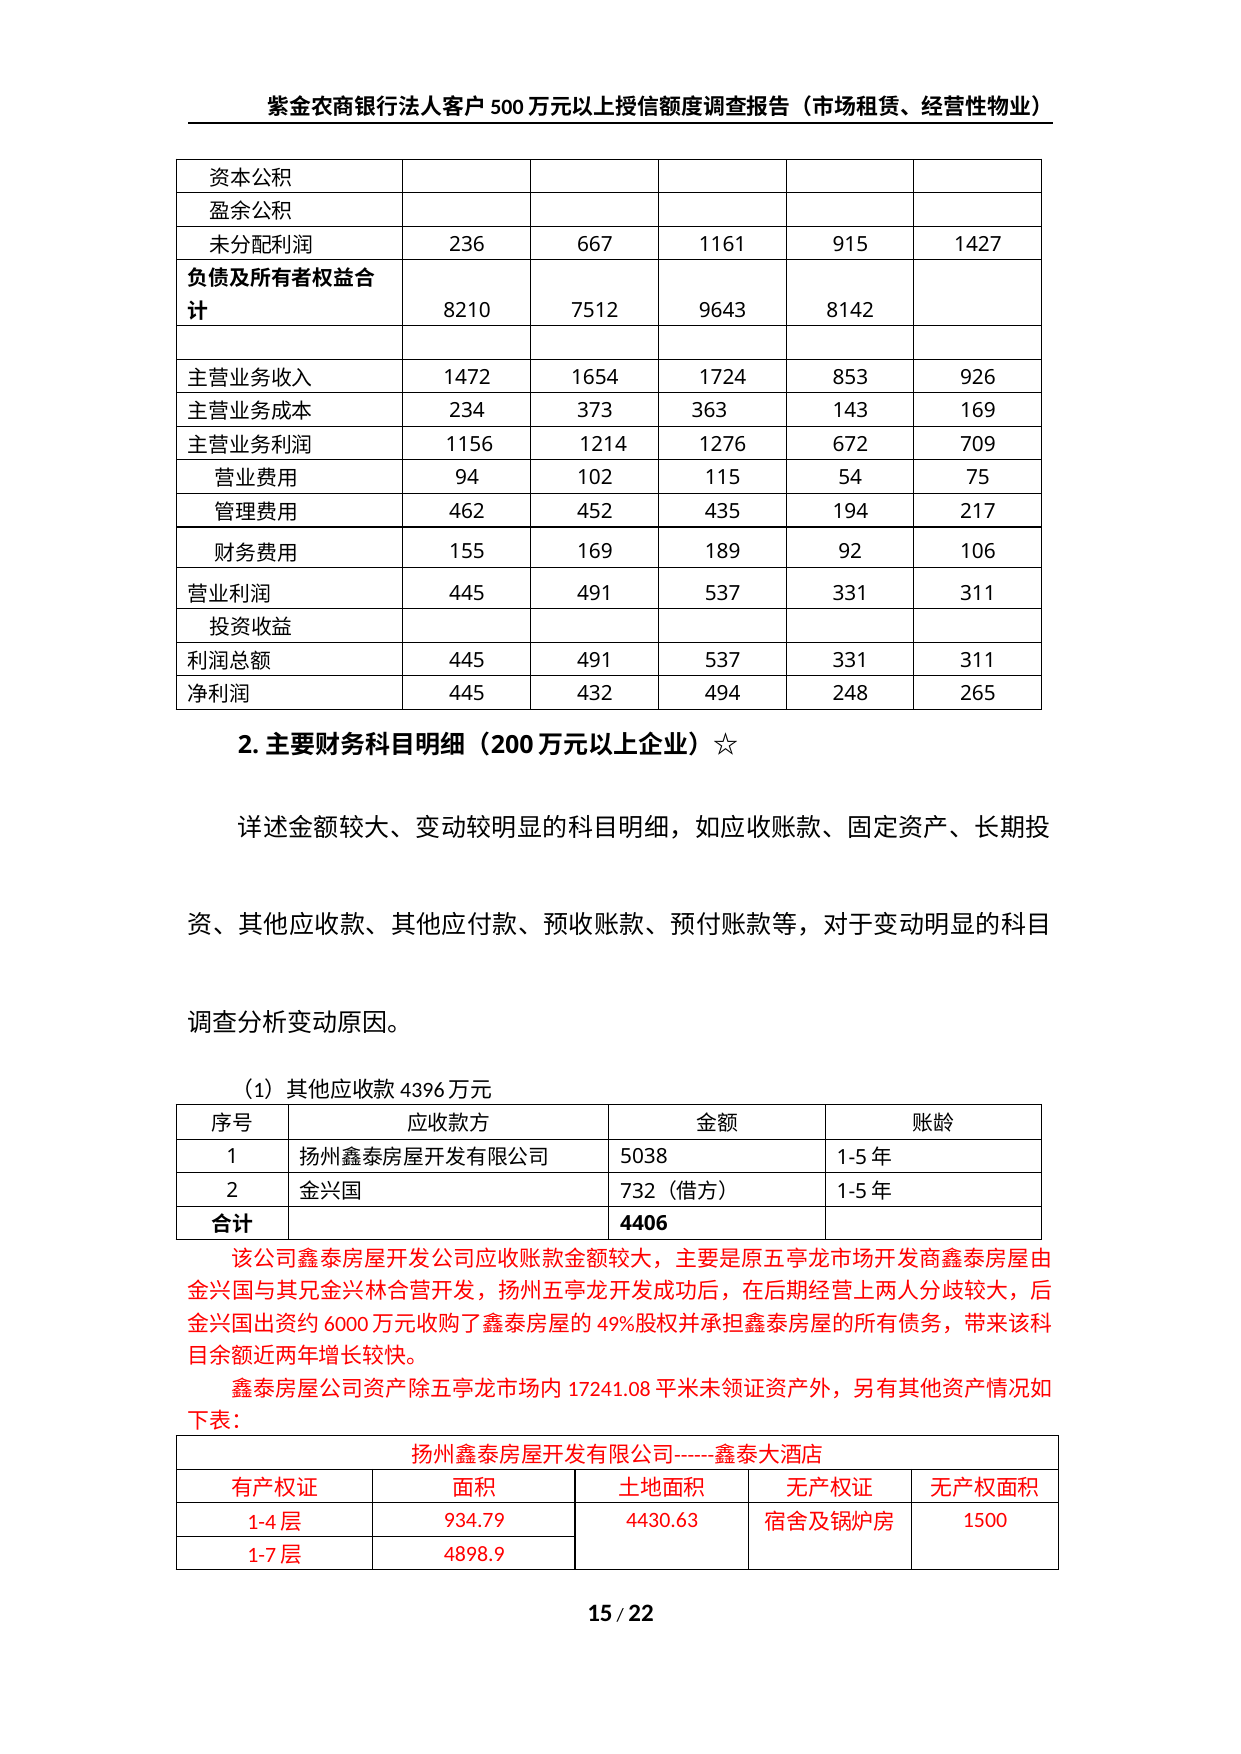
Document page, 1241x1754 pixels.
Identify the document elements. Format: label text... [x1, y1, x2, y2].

table_header 序号 [177, 1105, 288, 1138]
table_cell 853 [787, 360, 913, 392]
table_cell 75 [914, 460, 1041, 493]
table_cell 311 [914, 568, 1041, 608]
table_cell 无产权面积 [912, 1470, 1058, 1502]
table_cell 217 [914, 494, 1041, 526]
table_cell [531, 326, 658, 359]
table_cell [659, 609, 786, 642]
table_cell [914, 160, 1041, 192]
table_cell [826, 1207, 1041, 1239]
table_cell 9643 [659, 260, 786, 325]
table_header 账龄 [826, 1105, 1041, 1138]
table_cell 合计 [177, 1207, 288, 1239]
table_header 扬州鑫泰房屋开发有限公司------鑫泰大酒店 [177, 1436, 1058, 1469]
table_cell [787, 160, 913, 192]
table_header 金额 [609, 1105, 825, 1138]
table_cell 373 [531, 393, 658, 426]
table_cell 732（借方） [609, 1173, 825, 1206]
table_cell 1 [177, 1140, 288, 1172]
table_cell [531, 160, 658, 192]
text 详述金额较大、变动较明显的科目明细，如应收账款、固定资产、长期投资、其他应收款、其他应付款、预收账款、预付账款等，对于变动明显的科目调查分析变动原因。 [187, 793, 1053, 1053]
table_cell 94 [403, 460, 530, 493]
table_cell 2 [177, 1173, 288, 1206]
table_cell [289, 1207, 608, 1239]
table_cell 926 [914, 360, 1041, 392]
table_cell [403, 160, 530, 192]
table_cell 102 [531, 460, 658, 493]
table_cell 667 [531, 227, 658, 259]
table_cell 1500 [912, 1503, 1058, 1569]
table_cell 432 [531, 676, 658, 709]
table_cell 537 [659, 643, 786, 675]
table_cell 未分配利润 [177, 227, 402, 259]
text （1）其他应收款4396万元 [187, 1071, 1053, 1104]
table_cell 115 [659, 460, 786, 493]
table_cell [787, 326, 913, 359]
table_cell 189 [659, 528, 786, 567]
table_cell 143 [787, 393, 913, 426]
table_cell 1-5年 [826, 1140, 1041, 1172]
table_cell [403, 609, 530, 642]
table_cell 主营业务收入 [177, 360, 402, 392]
table_cell 709 [914, 427, 1041, 459]
table_cell 155 [403, 528, 530, 567]
table_cell [531, 609, 658, 642]
table_cell 财务费用 [177, 528, 402, 567]
table_cell [914, 326, 1041, 359]
table_cell 445 [403, 676, 530, 709]
table_cell [659, 326, 786, 359]
table_cell 投资收益 [177, 609, 402, 642]
table_cell 1276 [659, 427, 786, 459]
table_cell 4898.9 [373, 1537, 574, 1569]
table_cell 5038 [609, 1140, 825, 1172]
table_cell 462 [403, 494, 530, 526]
table_cell 土地面积 [576, 1470, 748, 1502]
table_header 应收款方 [289, 1105, 608, 1138]
table_cell 1724 [659, 360, 786, 392]
table_cell 1427 [914, 227, 1041, 259]
table_cell 1472 [403, 360, 530, 392]
table_cell 363 [659, 393, 786, 426]
table_cell 资本公积 [177, 160, 402, 192]
table_cell 265 [914, 676, 1041, 709]
table_cell 92 [787, 528, 913, 567]
table_cell 331 [787, 643, 913, 675]
table_cell 445 [403, 643, 530, 675]
table_cell 营业费用 [177, 460, 402, 493]
table_cell 1654 [531, 360, 658, 392]
table_cell 宿舍及锅炉房 [749, 1503, 911, 1569]
table_cell 1214 [531, 427, 658, 459]
table_cell 管理费用 [177, 494, 402, 526]
table_cell 金兴国 [289, 1173, 608, 1206]
table_cell 主营业务成本 [177, 393, 402, 426]
table_cell [787, 193, 913, 226]
table_cell [914, 193, 1041, 226]
table_cell 331 [787, 568, 913, 608]
table_cell 8210 [403, 260, 530, 325]
table_cell 4406 [609, 1207, 825, 1239]
table_cell 934.79 [373, 1503, 574, 1536]
table_cell [914, 260, 1041, 325]
text 该公司鑫泰房屋开发公司应收账款金额较大，主要是原五亭龙市场开发商鑫泰房屋由金兴国与其兄金兴林合营开发，扬州五亭龙开发成功后，在后期经营上两人分歧较大，后金兴国出资约6000万元收购了鑫泰房屋的49%股权并承担鑫泰房屋的所有债务，带来该科目余额近两年增长较快。 [187, 1240, 1053, 1370]
table_cell 672 [787, 427, 913, 459]
table_cell 无产权证 [749, 1470, 911, 1502]
table_cell 169 [914, 393, 1041, 426]
table_cell 有产权证 [177, 1470, 372, 1502]
table_cell 537 [659, 568, 786, 608]
table_cell [659, 193, 786, 226]
table_cell 主营业务利润 [177, 427, 402, 459]
table_cell 1-4层 [177, 1503, 372, 1536]
table_cell 净利润 [177, 676, 402, 709]
text 2. 主要财务科目明细（200万元以上企业）☆ [187, 710, 1053, 775]
table_cell 1-7层 [177, 1537, 372, 1569]
table_cell [403, 193, 530, 226]
table_cell 4430.63 [576, 1503, 748, 1569]
table_cell 7512 [531, 260, 658, 325]
table_cell 236 [403, 227, 530, 259]
table_cell 248 [787, 676, 913, 709]
table_cell [787, 609, 913, 642]
table_cell 435 [659, 494, 786, 526]
table_cell 494 [659, 676, 786, 709]
table_cell 452 [531, 494, 658, 526]
text 鑫泰房屋公司资产除五亭龙市场内17241.08平米未领证资产外，另有其他资产情况如下表： [187, 1370, 1053, 1435]
table_cell 盈余公积 [177, 193, 402, 226]
table_cell 54 [787, 460, 913, 493]
table_cell 915 [787, 227, 913, 259]
table_cell 扬州鑫泰房屋开发有限公司 [289, 1140, 608, 1172]
table_cell 负债及所有者权益合计 [177, 260, 402, 325]
table_cell 234 [403, 393, 530, 426]
table_cell [531, 193, 658, 226]
table_cell [177, 326, 402, 359]
table_cell [403, 326, 530, 359]
table_cell 445 [403, 568, 530, 608]
table_cell 106 [914, 528, 1041, 567]
table_cell 营业利润 [177, 568, 402, 608]
table_cell [659, 160, 786, 192]
table_cell 491 [531, 568, 658, 608]
table_cell 1156 [403, 427, 530, 459]
table_cell 491 [531, 643, 658, 675]
table_cell 311 [914, 643, 1041, 675]
table_cell 1-5年 [826, 1173, 1041, 1206]
table_cell 194 [787, 494, 913, 526]
table_cell 面积 [373, 1470, 574, 1502]
table_cell 1161 [659, 227, 786, 259]
table_cell [914, 609, 1041, 642]
table_cell 8142 [787, 260, 913, 325]
table_cell 利润总额 [177, 643, 402, 675]
table_cell 169 [531, 528, 658, 567]
